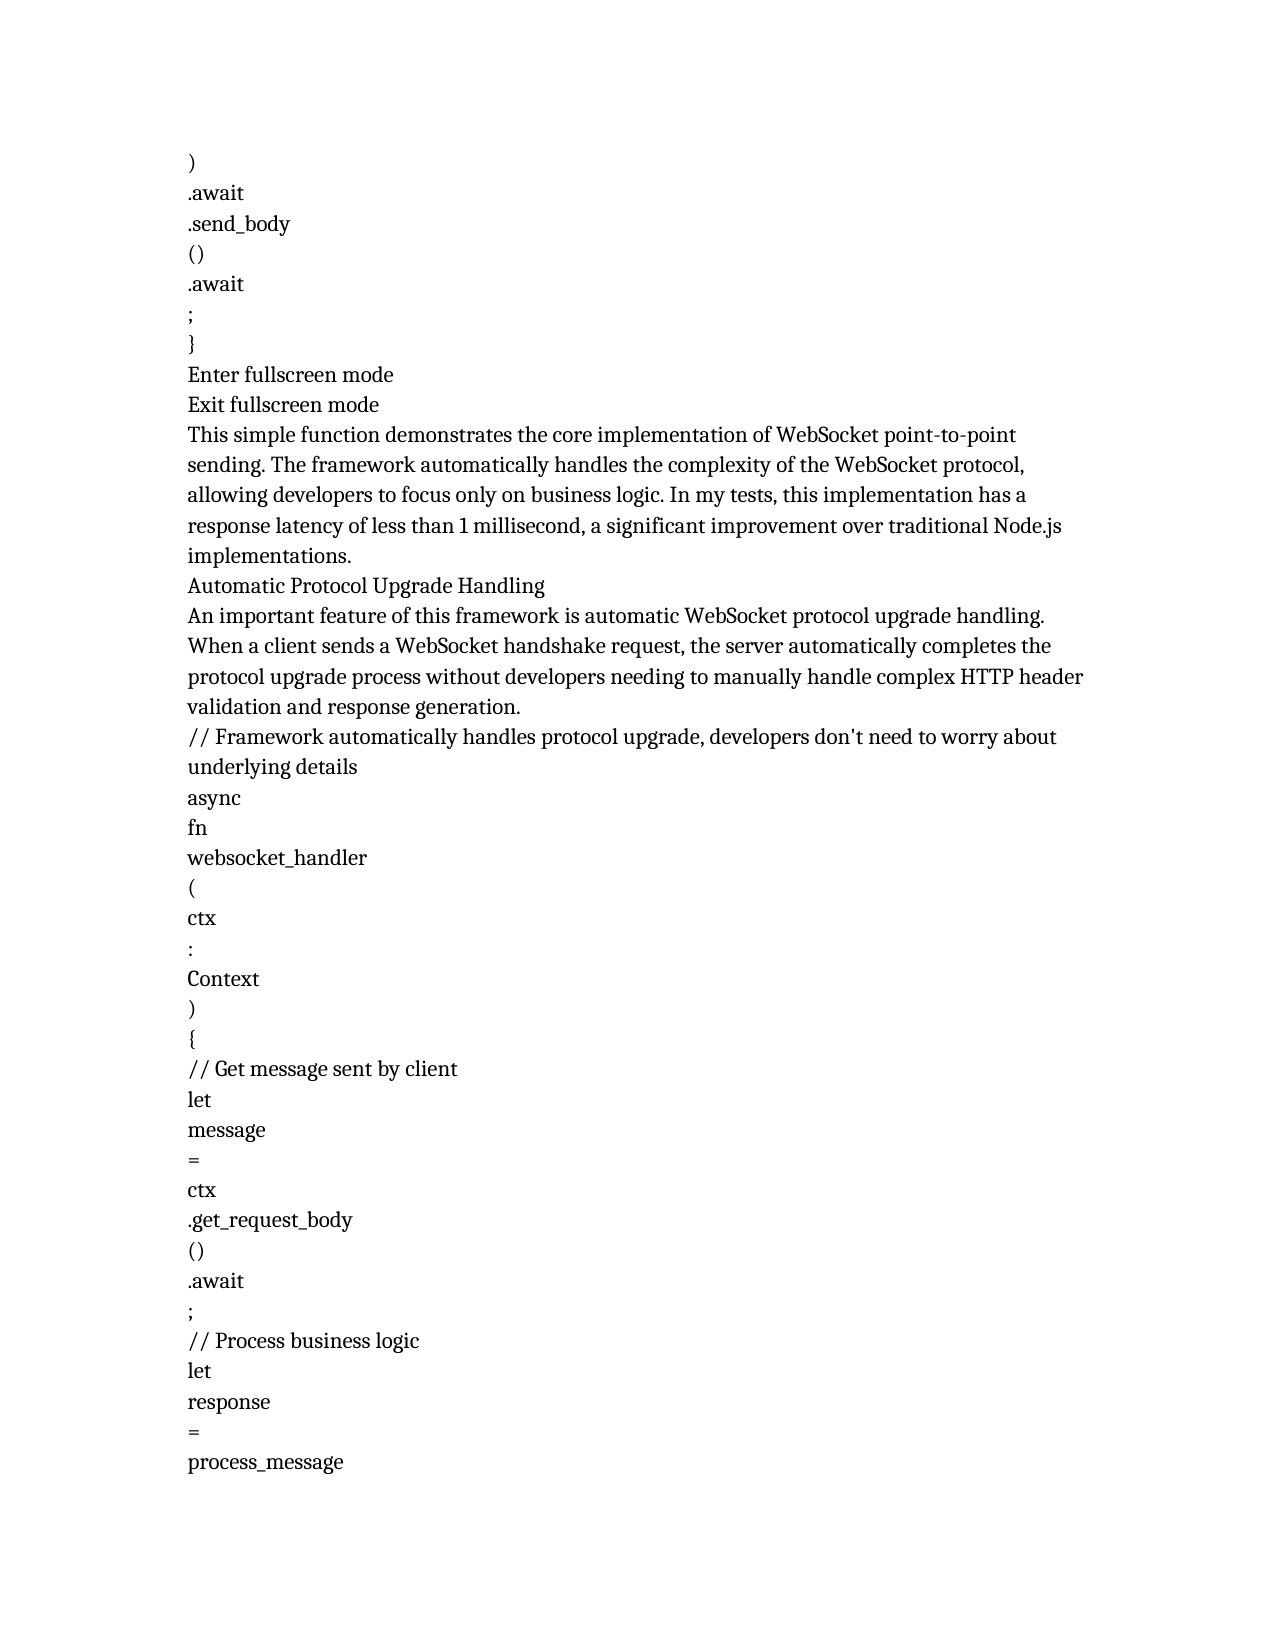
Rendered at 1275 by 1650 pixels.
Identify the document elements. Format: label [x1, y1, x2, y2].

text [187, 150, 1087, 1475]
